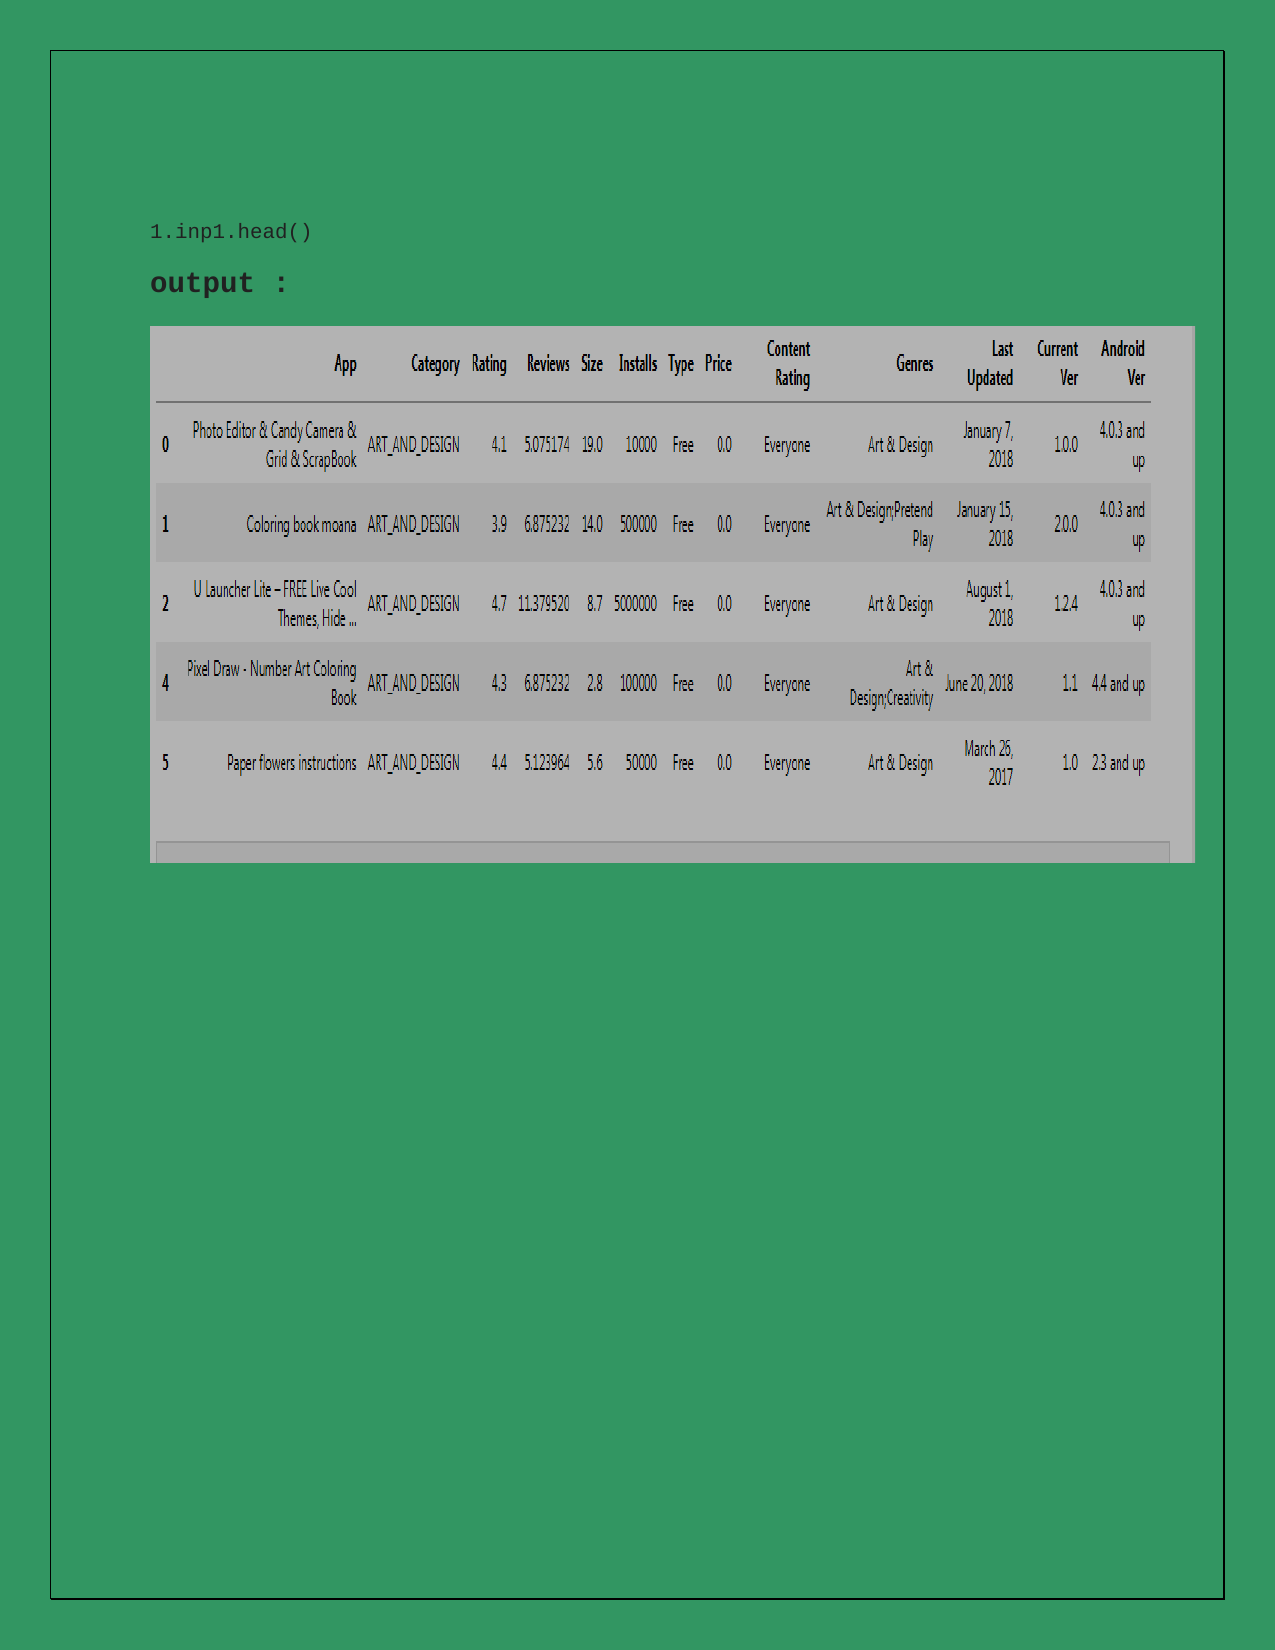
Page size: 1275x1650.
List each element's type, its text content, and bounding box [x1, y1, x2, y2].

text 1.inp1.head() [150, 221, 1124, 244]
text output : [150, 268, 1124, 301]
